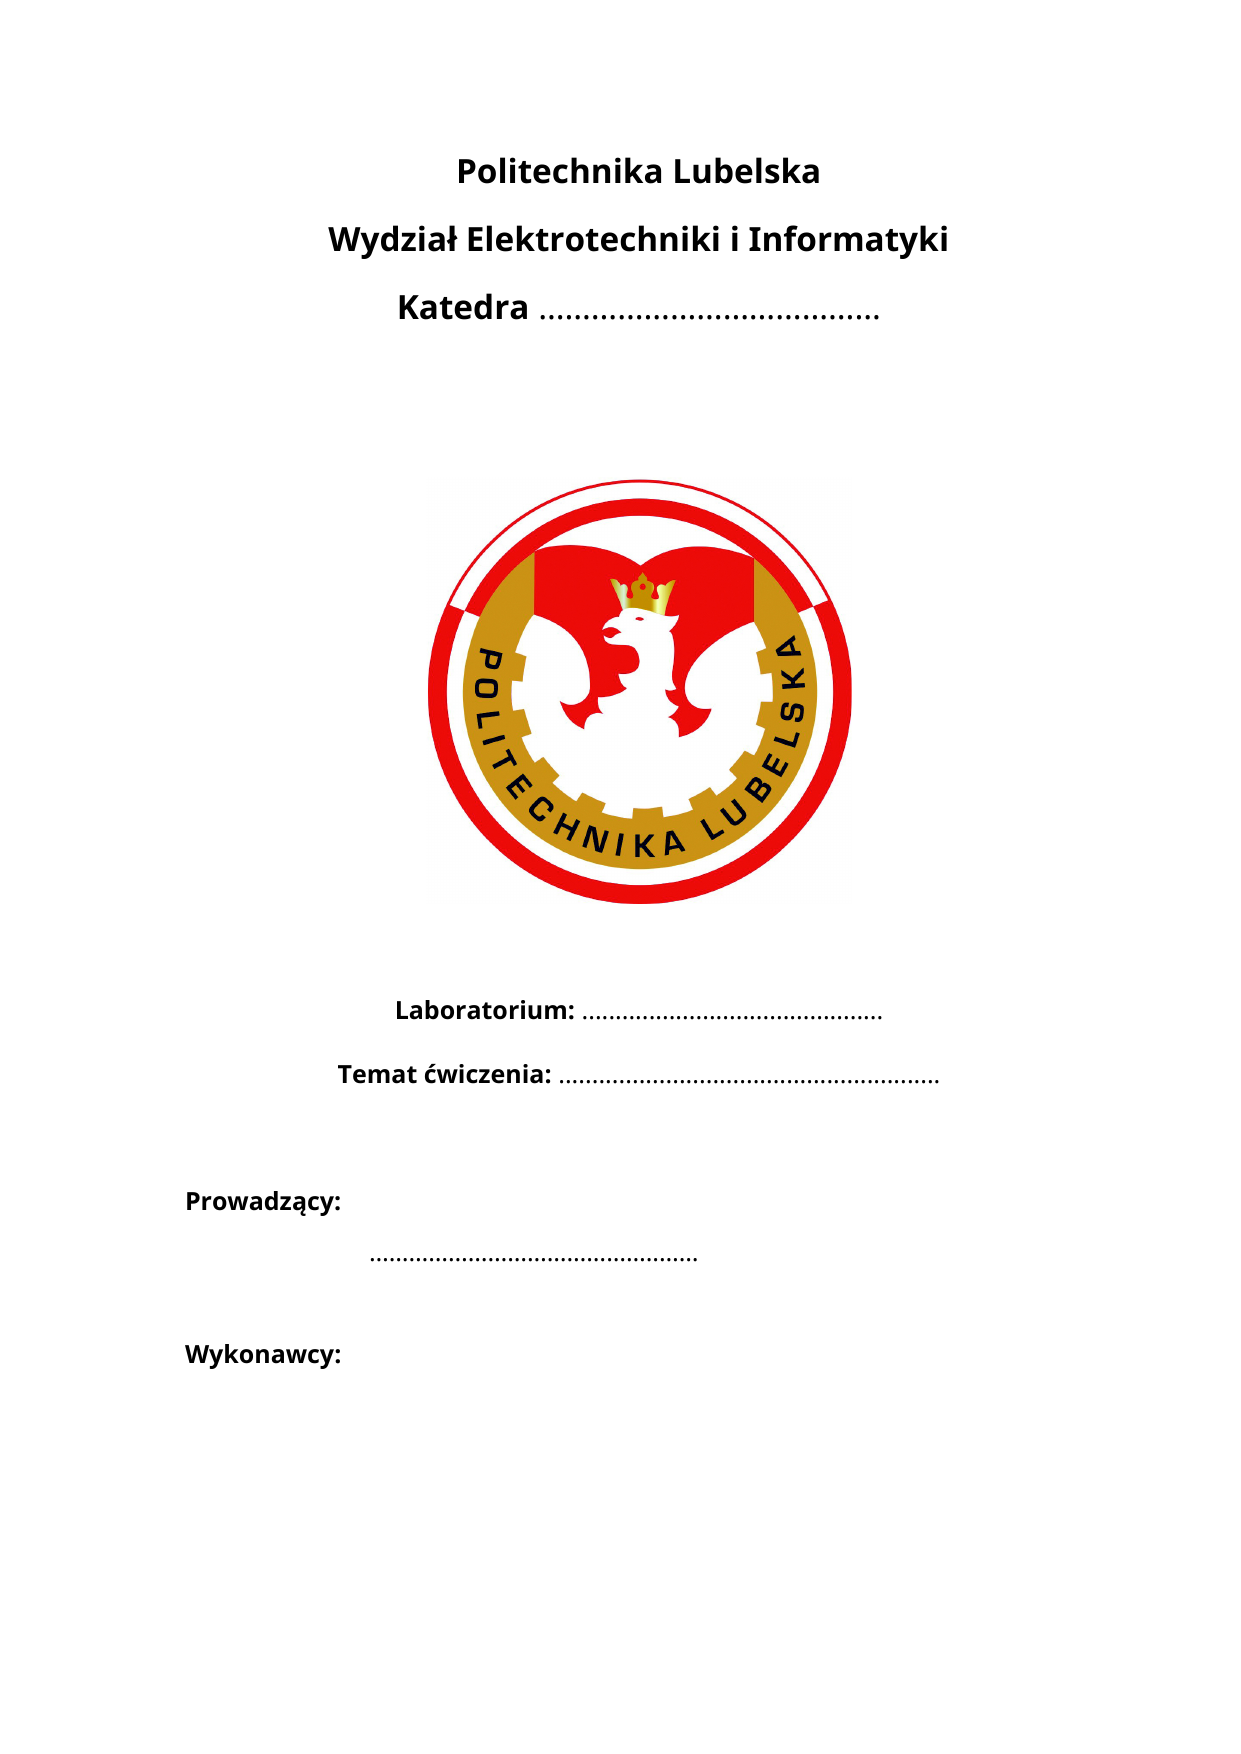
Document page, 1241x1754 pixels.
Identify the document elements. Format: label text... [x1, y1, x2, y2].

text ……………………………………..…… [296, 1234, 1093, 1268]
text Prowadzący: [185, 1183, 1093, 1217]
text Laboratorium: ............................................. [185, 993, 1093, 1027]
text Politechnika Lubelska [185, 148, 1093, 193]
text Temat ćwiczenia: ......................................................... [185, 1056, 1093, 1090]
text Katedra ………………………………… [185, 284, 1093, 329]
text Wydział Elektrotechniki i Informatyki [185, 216, 1093, 261]
text Wykonawcy: [185, 1337, 1093, 1371]
picture [425, 477, 852, 904]
